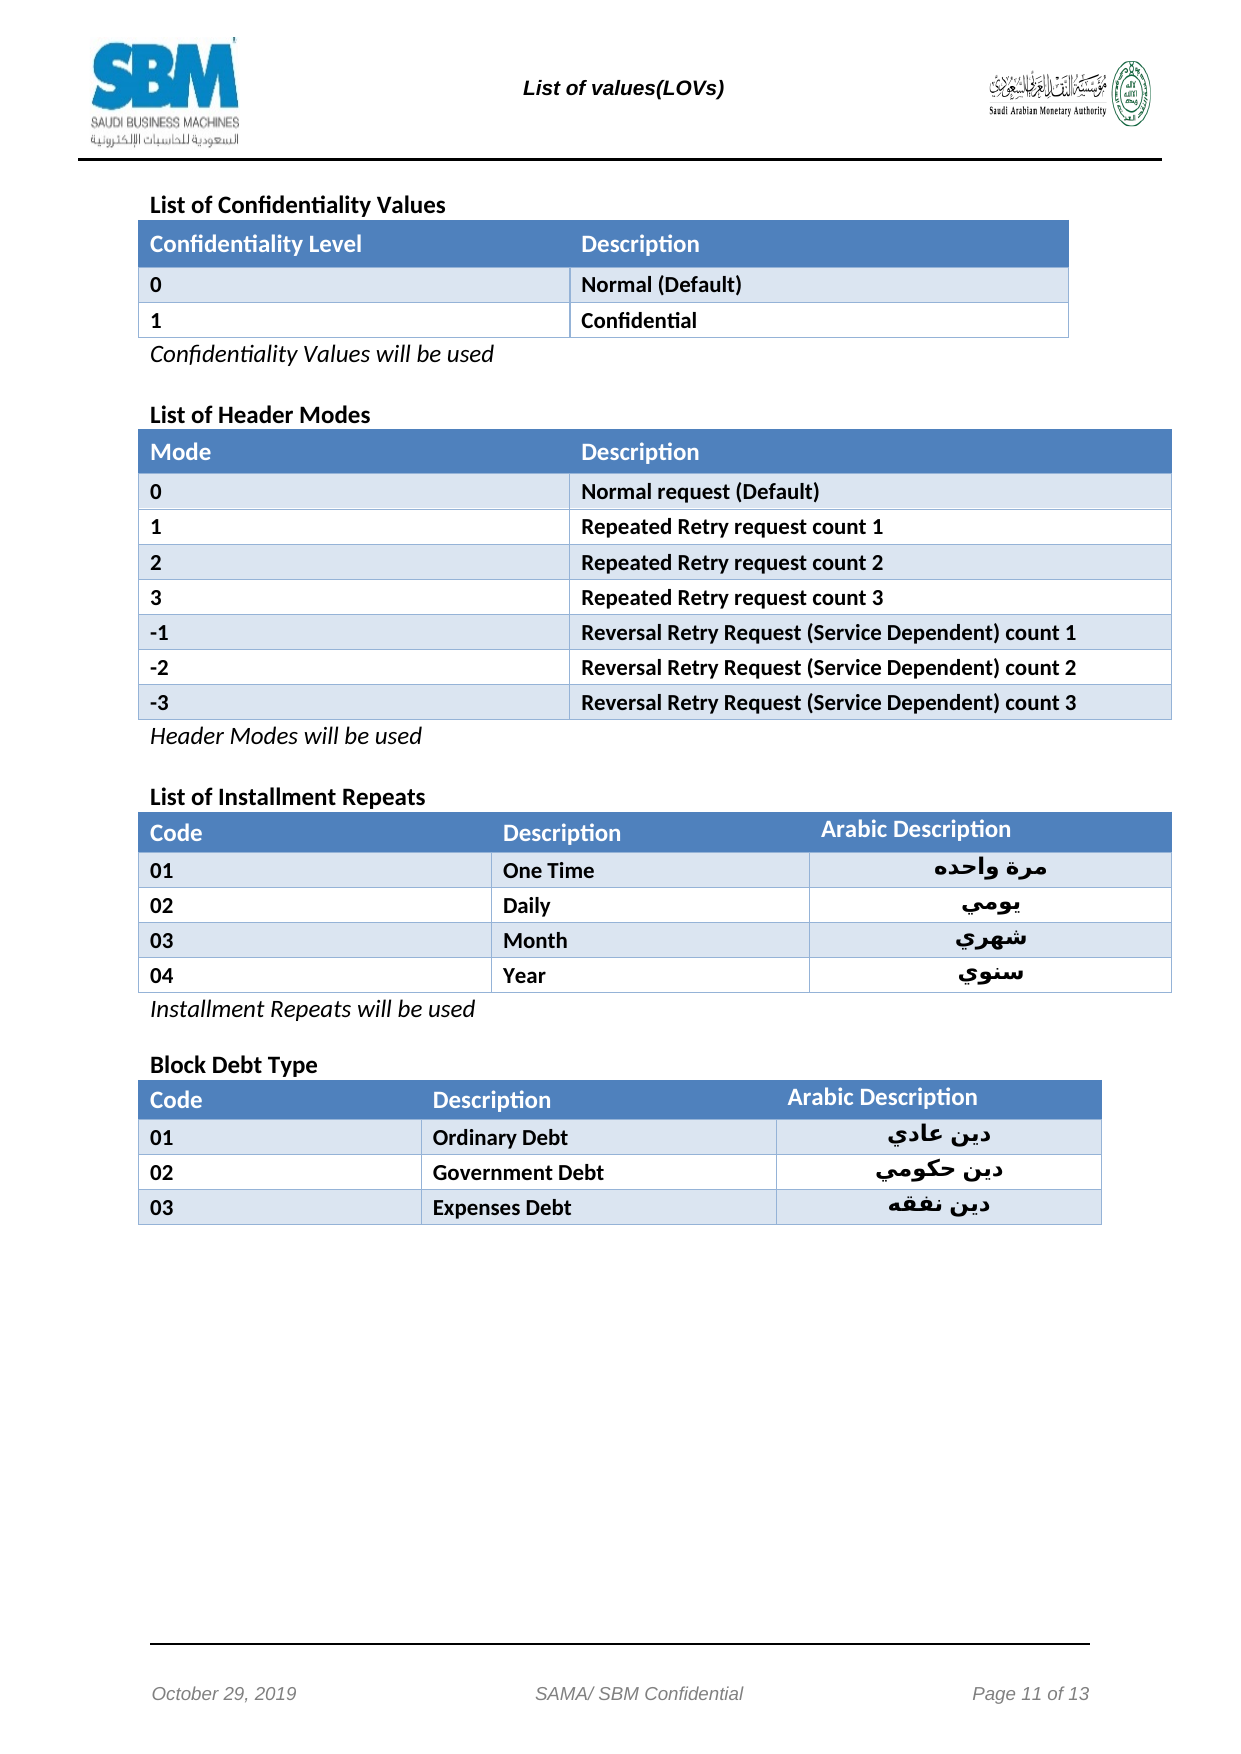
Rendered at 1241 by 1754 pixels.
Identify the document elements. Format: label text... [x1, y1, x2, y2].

table_header Description [570, 430, 1171, 473]
table_cell دين حكومي [777, 1155, 1101, 1189]
table_header Code [139, 813, 491, 852]
table_cell سنوي [810, 958, 1171, 992]
table_cell 1 [139, 303, 569, 337]
table_cell 2 [139, 545, 569, 579]
table_cell 0 [139, 474, 569, 508]
table_cell دين عادي [777, 1120, 1101, 1154]
table_cell 1 [139, 510, 569, 543]
subtitle List of Installment Repeats [150, 781, 1090, 812]
table_cell Month [492, 923, 809, 957]
table_cell Reversal Retry Request (Service Dependent) count 3 [570, 685, 1171, 719]
table_header Mode [139, 430, 569, 473]
table_cell Repeated Retry request count 1 [570, 510, 1171, 543]
table_cell Year [492, 958, 809, 992]
table_cell 01 [139, 853, 491, 887]
table_cell يومي [810, 888, 1171, 922]
table_header Arabic Description [810, 813, 1171, 852]
table_cell Reversal Retry Request (Service Dependent) count 2 [570, 650, 1171, 684]
table_cell Expenses Debt [422, 1190, 776, 1224]
table_header Description [492, 813, 809, 852]
text Installment Repeats will be used [150, 993, 1090, 1024]
table_cell Daily [492, 888, 809, 922]
subtitle List of Confidentiality Values [150, 189, 1090, 220]
table_cell 03 [139, 923, 491, 957]
table_cell 01 [139, 1120, 421, 1154]
table_cell Repeated Retry request count 3 [570, 580, 1171, 614]
table_header Description [571, 221, 1068, 267]
picture [89, 37, 240, 150]
table_cell 02 [139, 1155, 421, 1189]
table_cell -1 [139, 615, 569, 649]
table_cell 02 [139, 888, 491, 922]
subtitle Block Debt Type [150, 1049, 1090, 1080]
text Confidentiality Values will be used [150, 338, 1090, 368]
table_cell -3 [139, 685, 569, 719]
table_cell One Time [492, 853, 809, 887]
table_header Code [139, 1081, 421, 1119]
table_cell 03 [139, 1190, 421, 1224]
table_header Arabic Description [777, 1081, 1101, 1119]
table_cell Government Debt [422, 1155, 776, 1189]
table_cell دين نفقه [777, 1190, 1101, 1224]
table_cell مرة واحده [810, 853, 1171, 887]
table_cell Reversal Retry Request (Service Dependent) count 1 [570, 615, 1171, 649]
picture [988, 56, 1151, 132]
text Header Modes will be used [150, 720, 1090, 751]
table_cell 04 [139, 958, 491, 992]
table_cell Confidential [571, 303, 1068, 337]
table_cell شهري [810, 923, 1171, 957]
subtitle List of Header Modes [150, 399, 1090, 429]
table_cell -2 [139, 650, 569, 684]
table_cell Normal request (Default) [570, 474, 1171, 508]
table_header Confidentiality Level [139, 221, 569, 267]
table_cell Ordinary Debt [422, 1120, 776, 1154]
table_header Description [422, 1081, 776, 1119]
table_cell 0 [139, 268, 569, 302]
table_cell Normal (Default) [571, 268, 1068, 302]
table_cell Repeated Retry request count 2 [570, 545, 1171, 579]
table_cell 3 [139, 580, 569, 614]
